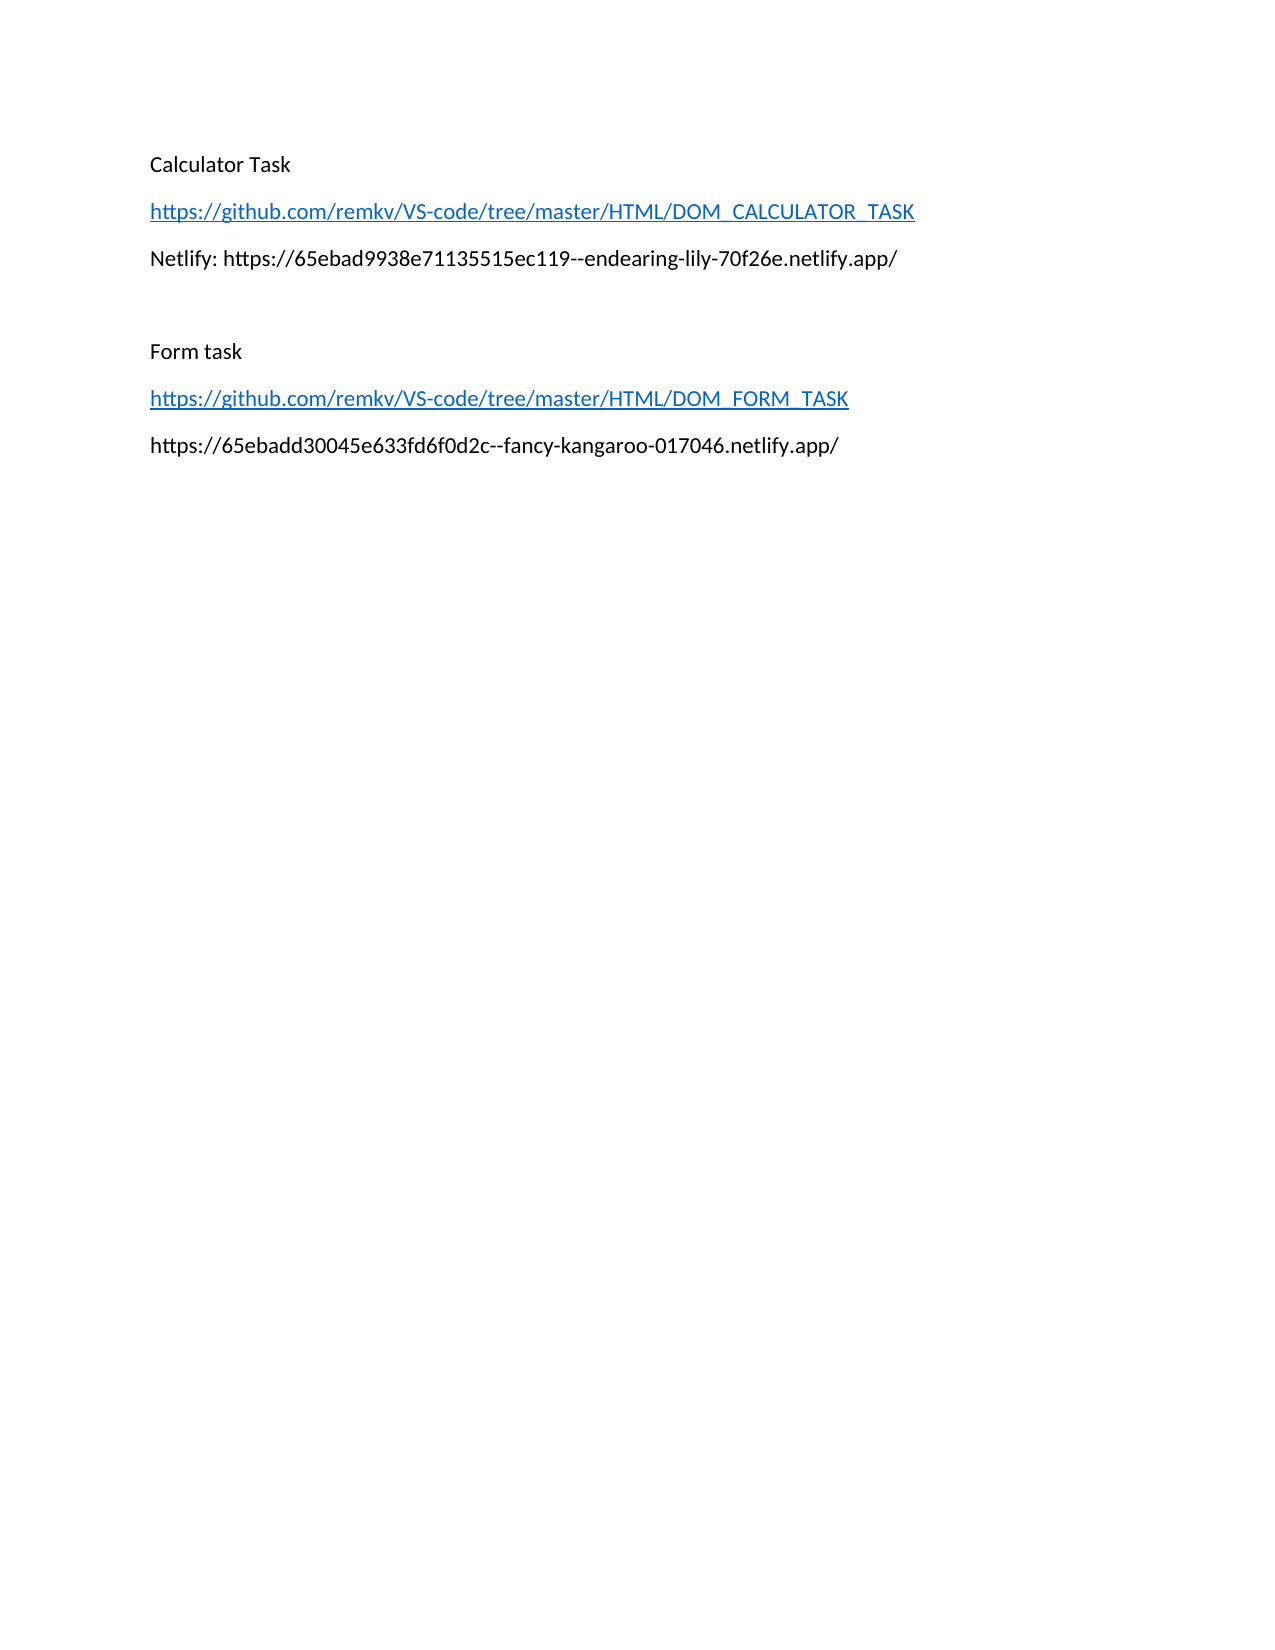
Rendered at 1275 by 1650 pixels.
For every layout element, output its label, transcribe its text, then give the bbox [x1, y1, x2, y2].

text https://github.com/remkv/VS-code/tree/master/HTML/DOM_FORM_TASK [150, 384, 1125, 412]
text https://65ebadd30045e633fd6f0d2c--fancy-kangaroo-017046.netlify.app/ [150, 431, 1125, 459]
text https://github.com/remkv/VS-code/tree/master/HTML/DOM_CALCULATOR_TASK [150, 197, 1125, 225]
text Netlify: https://65ebad9938e71135515ec119--endearing-lily-70f26e.netlify.app/ [150, 244, 1125, 272]
text Calculator Task [150, 150, 1125, 178]
text Form task [150, 337, 1125, 366]
